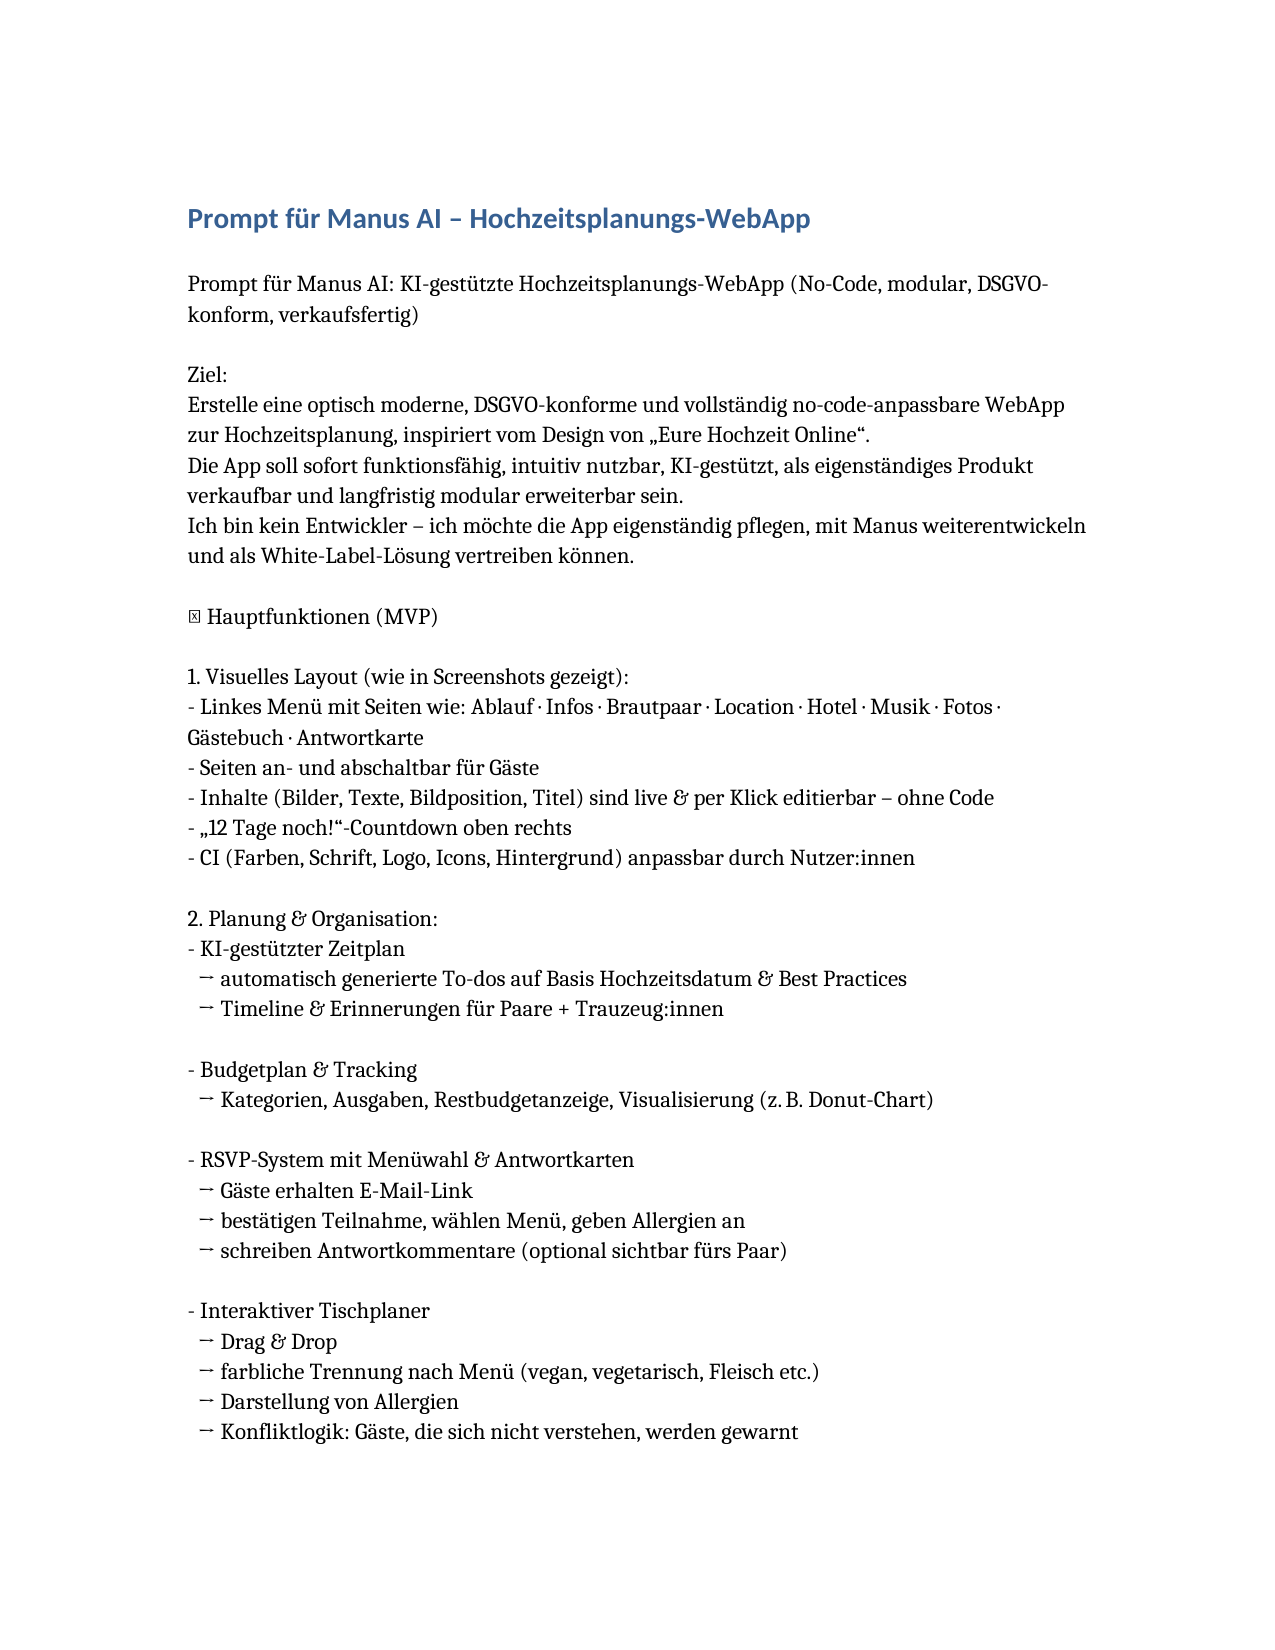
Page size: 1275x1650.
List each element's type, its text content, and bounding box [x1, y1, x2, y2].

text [187, 241, 1087, 1476]
subtitle Prompt für Manus AI – Hochzeitsplanungs-WebApp [187, 200, 1087, 236]
